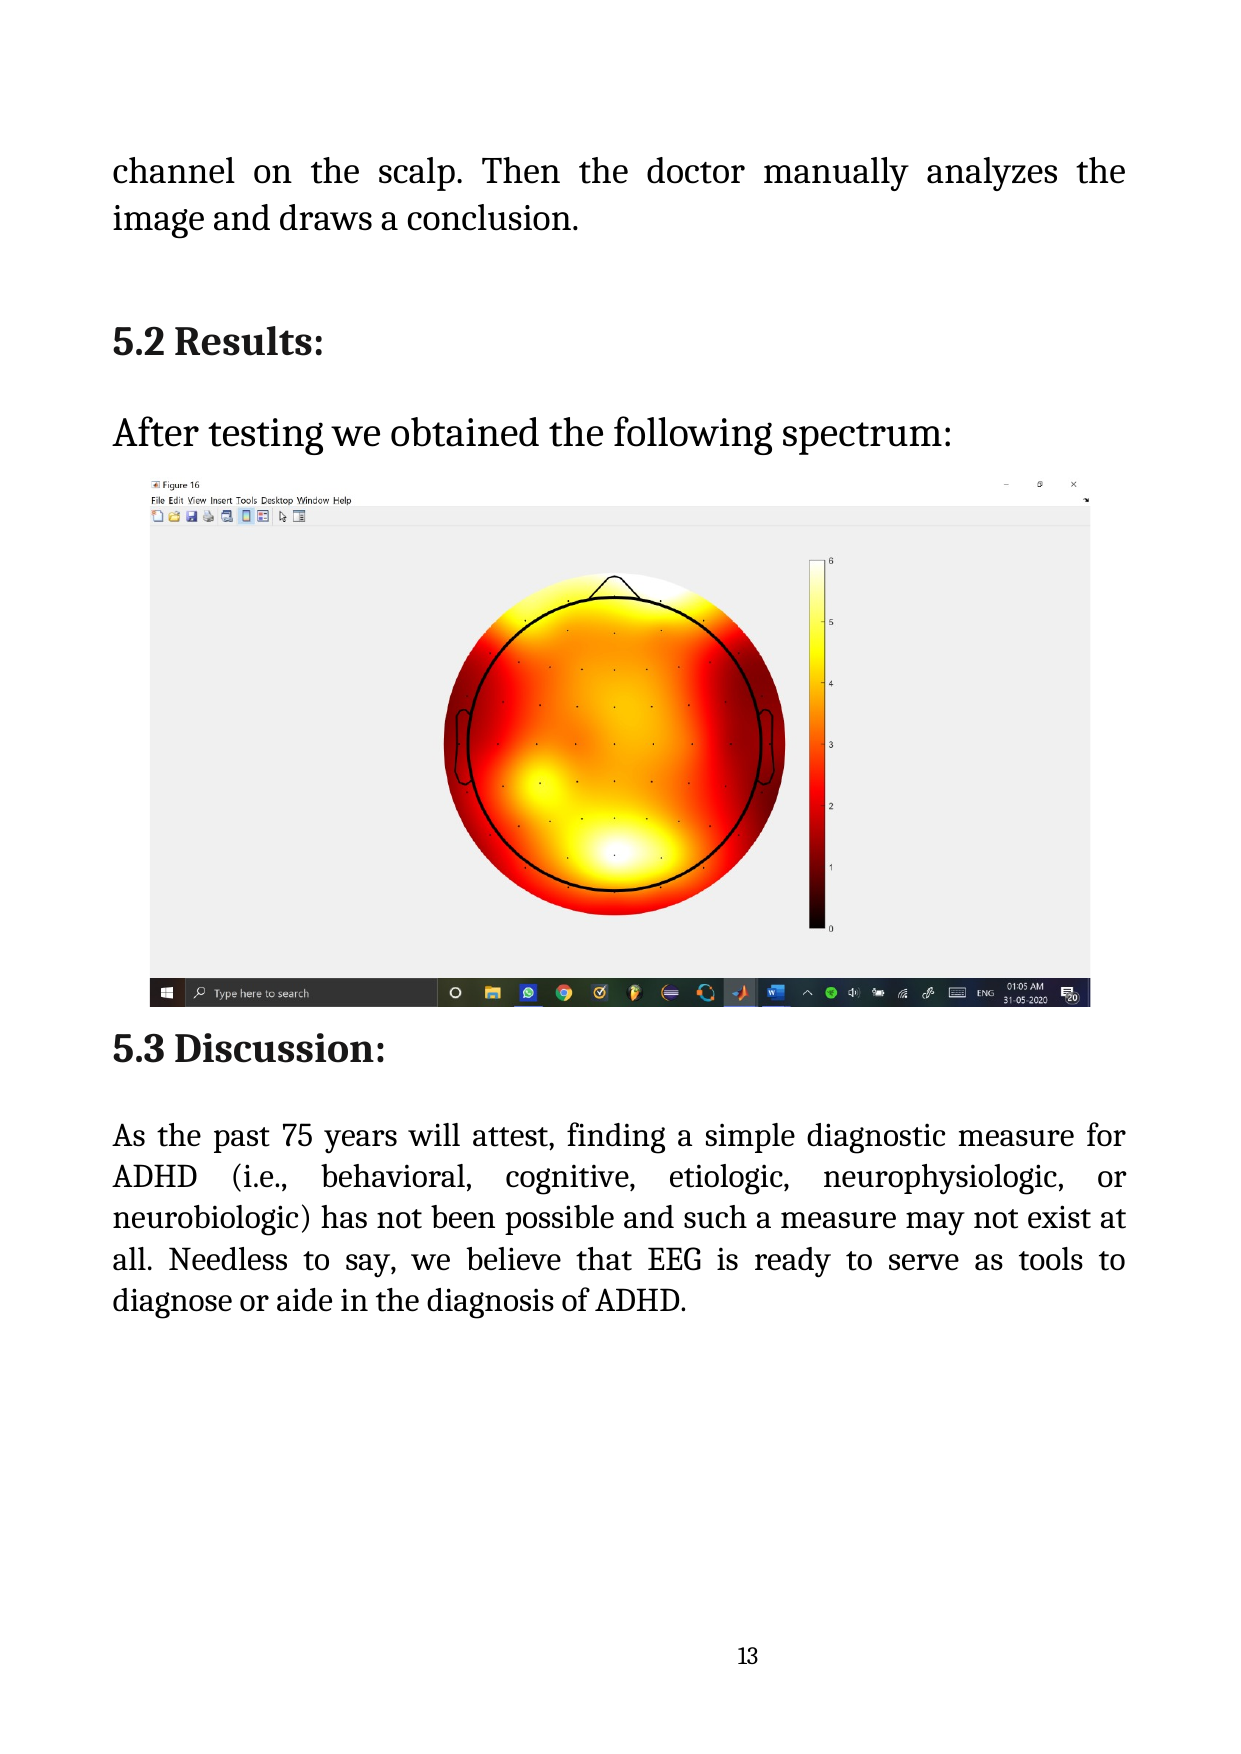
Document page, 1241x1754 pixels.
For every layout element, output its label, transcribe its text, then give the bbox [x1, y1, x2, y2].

subtitle 5.3 Discussion: [112, 1025, 1103, 1073]
subtitle 5.2 Results: [112, 318, 1103, 366]
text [112, 150, 1128, 240]
picture [149, 477, 1091, 1007]
text As the past 75 years will attest, finding a simple diagnostic measure for ADHD (i.e., behavioral, cognitive, etiologic, neurophysiologic, or neurobiologic) has not been possible and such a measure may not exist at all. Needless to say, we believe that EEG is ready to serve as tools to diagnose or aide in the diagnosis of ADHD. [112, 1116, 1128, 1320]
text After testing we obtained the following spectrum: [112, 409, 1128, 457]
